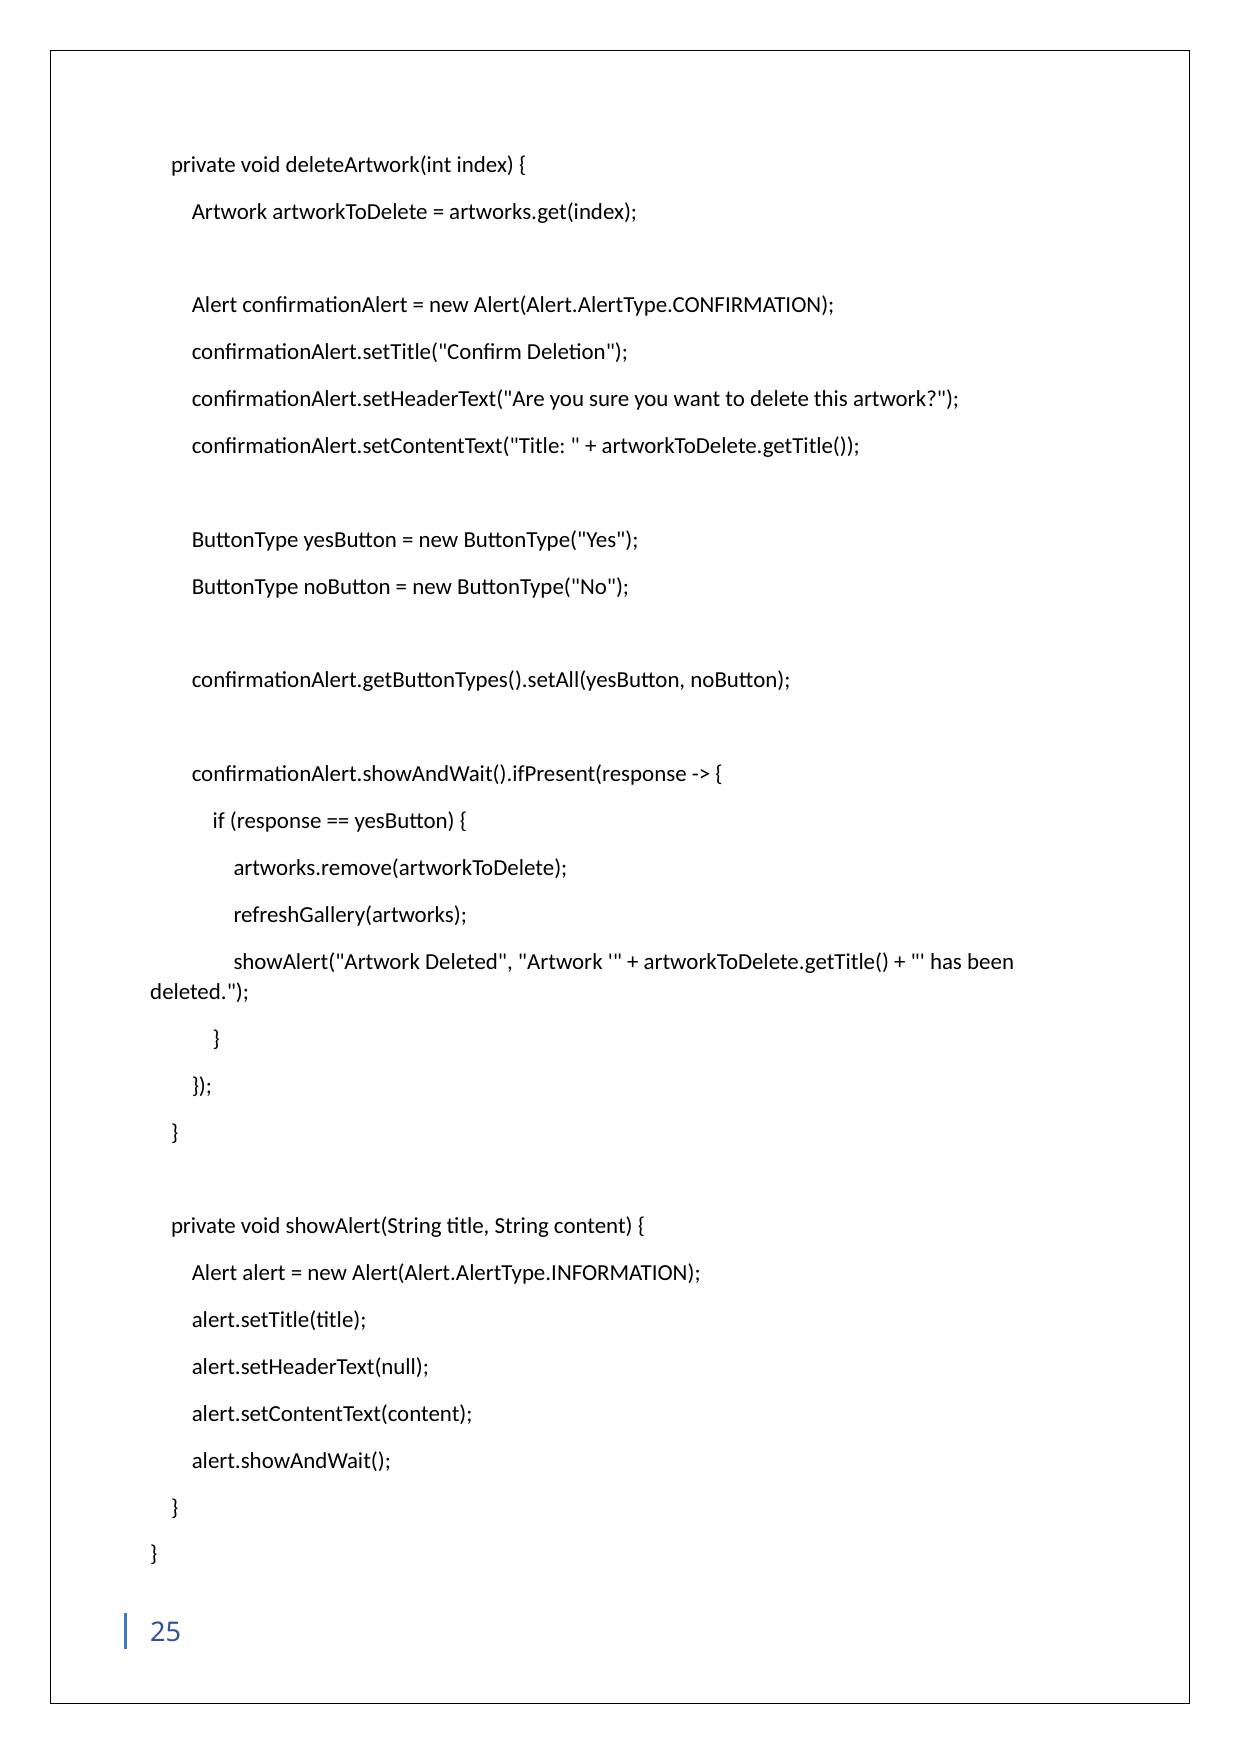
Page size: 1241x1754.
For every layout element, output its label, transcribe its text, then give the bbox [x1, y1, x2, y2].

text Artwork artworkToDelete = artworks.get(index); [150, 197, 1090, 225]
text } [150, 1118, 1090, 1146]
text }); [150, 1071, 1090, 1099]
text confirmationAlert.setHeaderText("Are you sure you want to delete this artwork?"); [150, 384, 1090, 412]
text alert.showAndWait(); [150, 1446, 1090, 1474]
text alert.setTitle(title); [150, 1305, 1090, 1333]
text } [150, 1539, 1090, 1568]
text confirmationAlert.setContentText("Title: " + artworkToDelete.getTitle()); [150, 431, 1090, 459]
text private void showAlert(String title, String content) { [150, 1211, 1090, 1239]
text if (response == yesButton) { [150, 806, 1090, 834]
text confirmationAlert.showAndWait().ifPresent(response -> { [150, 759, 1090, 787]
text } [150, 1024, 1090, 1052]
text } [150, 1493, 1090, 1521]
text ButtonType noButton = new ButtonType("No"); [150, 572, 1090, 600]
text Alert confirmationAlert = new Alert(Alert.AlertType.CONFIRMATION); [150, 291, 1090, 319]
text alert.setContentText(content); [150, 1399, 1090, 1427]
text showAlert("Artwork Deleted", "Artwork '" + artworkToDelete.getTitle() + "' has been deleted."); [150, 947, 1090, 1005]
text Alert alert = new Alert(Alert.AlertType.INFORMATION); [150, 1258, 1090, 1286]
text ButtonType yesButton = new ButtonType("Yes"); [150, 525, 1090, 553]
text alert.setHeaderText(null); [150, 1352, 1090, 1380]
text confirmationAlert.getButtonTypes().setAll(yesButton, noButton); [150, 666, 1090, 694]
text artworks.remove(artworkToDelete); [150, 853, 1090, 881]
text private void deleteArtwork(int index) { [150, 150, 1090, 178]
text confirmationAlert.setTitle("Confirm Deletion"); [150, 337, 1090, 366]
text refreshGallery(artworks); [150, 900, 1090, 928]
